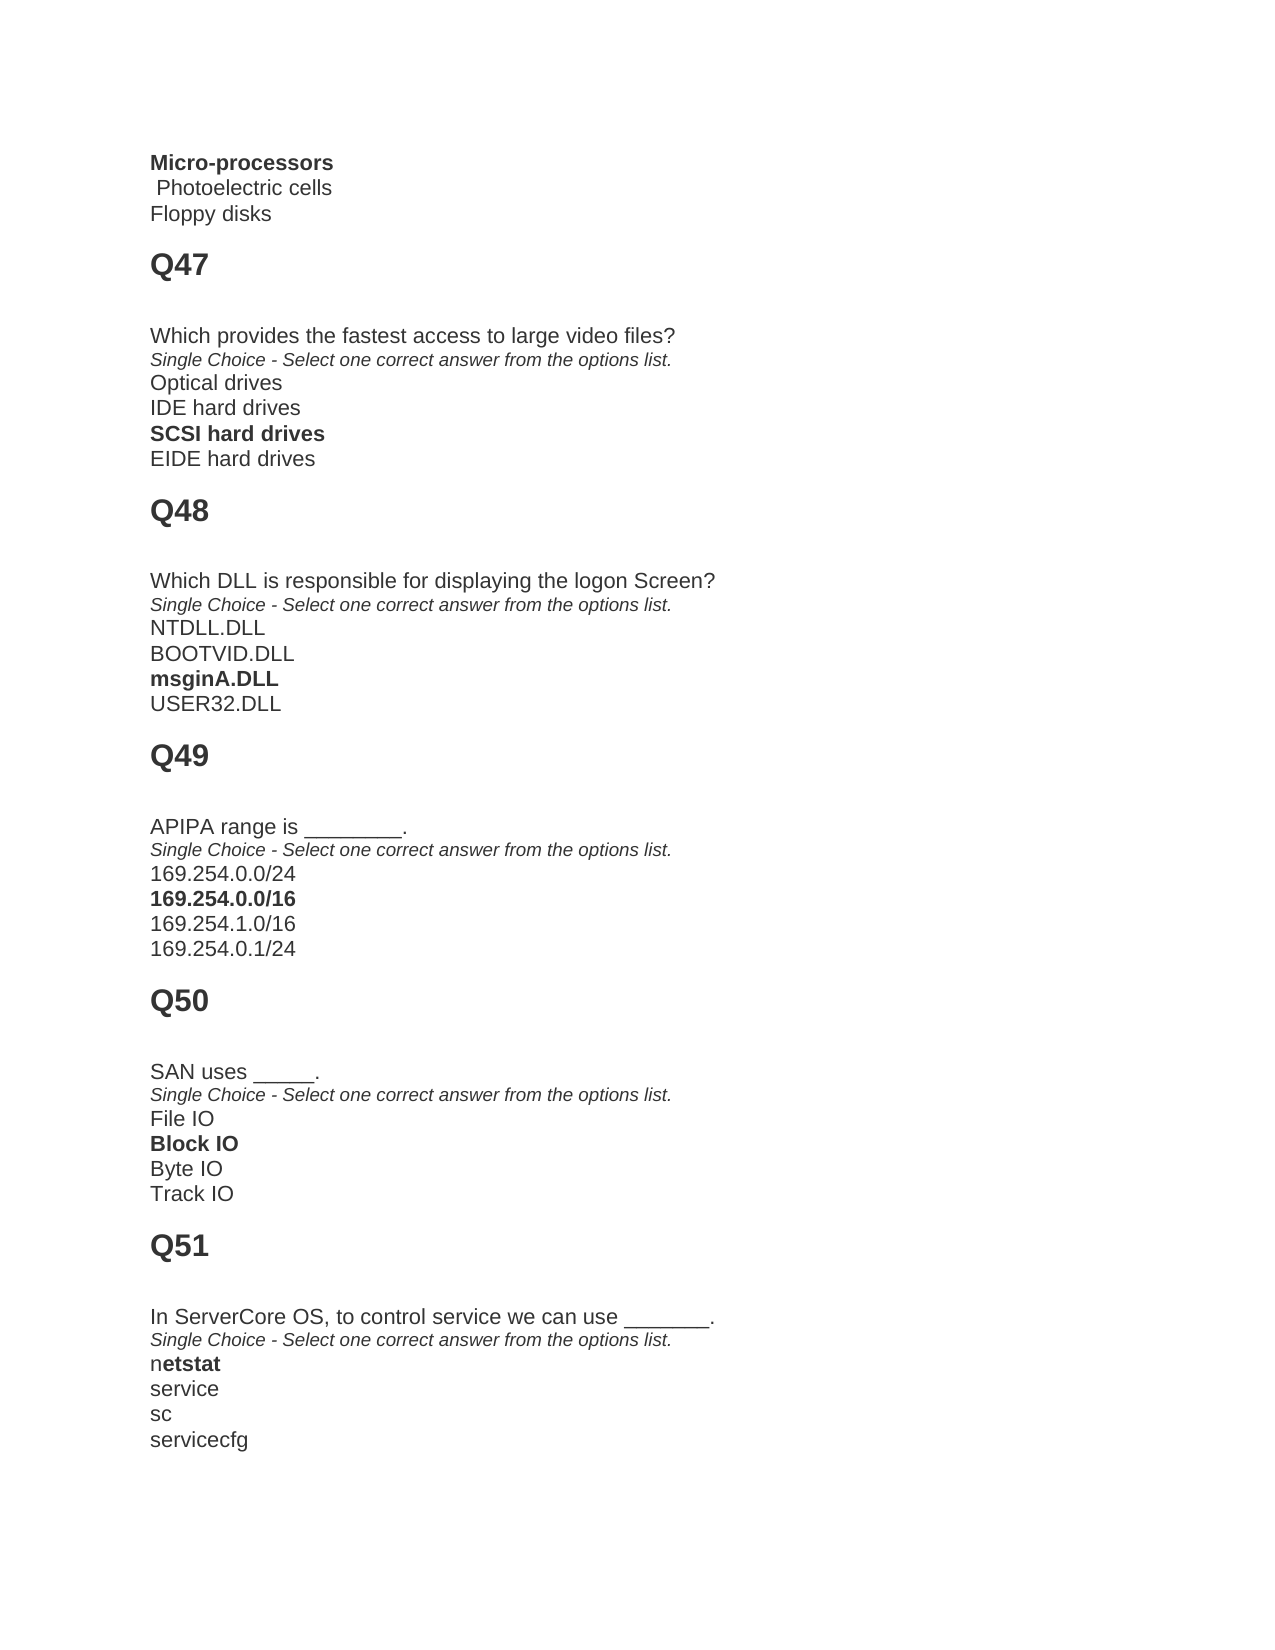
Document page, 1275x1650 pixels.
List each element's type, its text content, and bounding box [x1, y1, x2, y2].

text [150, 1329, 1125, 1351]
text EIDE hard drives [150, 446, 1125, 471]
text Q51 [150, 1227, 1125, 1263]
text Micro-processors [150, 150, 1125, 175]
text Photoelectric cells [150, 175, 1125, 200]
text Block IO [150, 1131, 1125, 1156]
text File IO [150, 1106, 1125, 1131]
text Single Choice - Select one correct answer from the options list. [150, 839, 1125, 860]
text BOOTVID.DLL [150, 640, 1125, 666]
text Single Choice - Select one correct answer from the options list. [150, 1084, 1125, 1106]
text SCSI hard drives [150, 420, 1125, 446]
text Single Choice - Select one correct answer from the options list. [150, 594, 1125, 615]
text service [150, 1376, 1125, 1401]
text Q50 [150, 982, 1125, 1018]
text NTDLL.DLL [150, 615, 1125, 640]
text Optical drives [150, 370, 1125, 395]
text msginA.DLL [150, 666, 1125, 691]
text IDE hard drives [150, 395, 1125, 420]
text sc [150, 1401, 1125, 1426]
text Which provides the fastest access to large video files? [150, 323, 1125, 348]
text Q49 [150, 737, 1125, 773]
text Q47 [150, 246, 1125, 282]
text 169.254.1.0/16 [150, 911, 1125, 936]
text In ServerCore OS, to control service we can use _______. [150, 1304, 1125, 1329]
text Q48 [150, 492, 1125, 528]
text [150, 348, 1125, 370]
text Byte IO [150, 1156, 1125, 1181]
text 169.254.0.0/16 [150, 886, 1125, 911]
text Track IO [150, 1181, 1125, 1206]
text servicecfg [150, 1426, 1125, 1452]
text Floppy disks [150, 200, 1125, 226]
text SAN uses _____. [150, 1059, 1125, 1084]
text netstat [150, 1351, 1125, 1376]
text 169.254.0.1/24 [150, 936, 1125, 961]
text USER32.DLL [150, 691, 1125, 716]
text APIPA range is ________. [150, 814, 1125, 839]
text 169.254.0.0/24 [150, 860, 1125, 886]
text Which DLL is responsible for displaying the logon Screen? [150, 568, 1125, 594]
